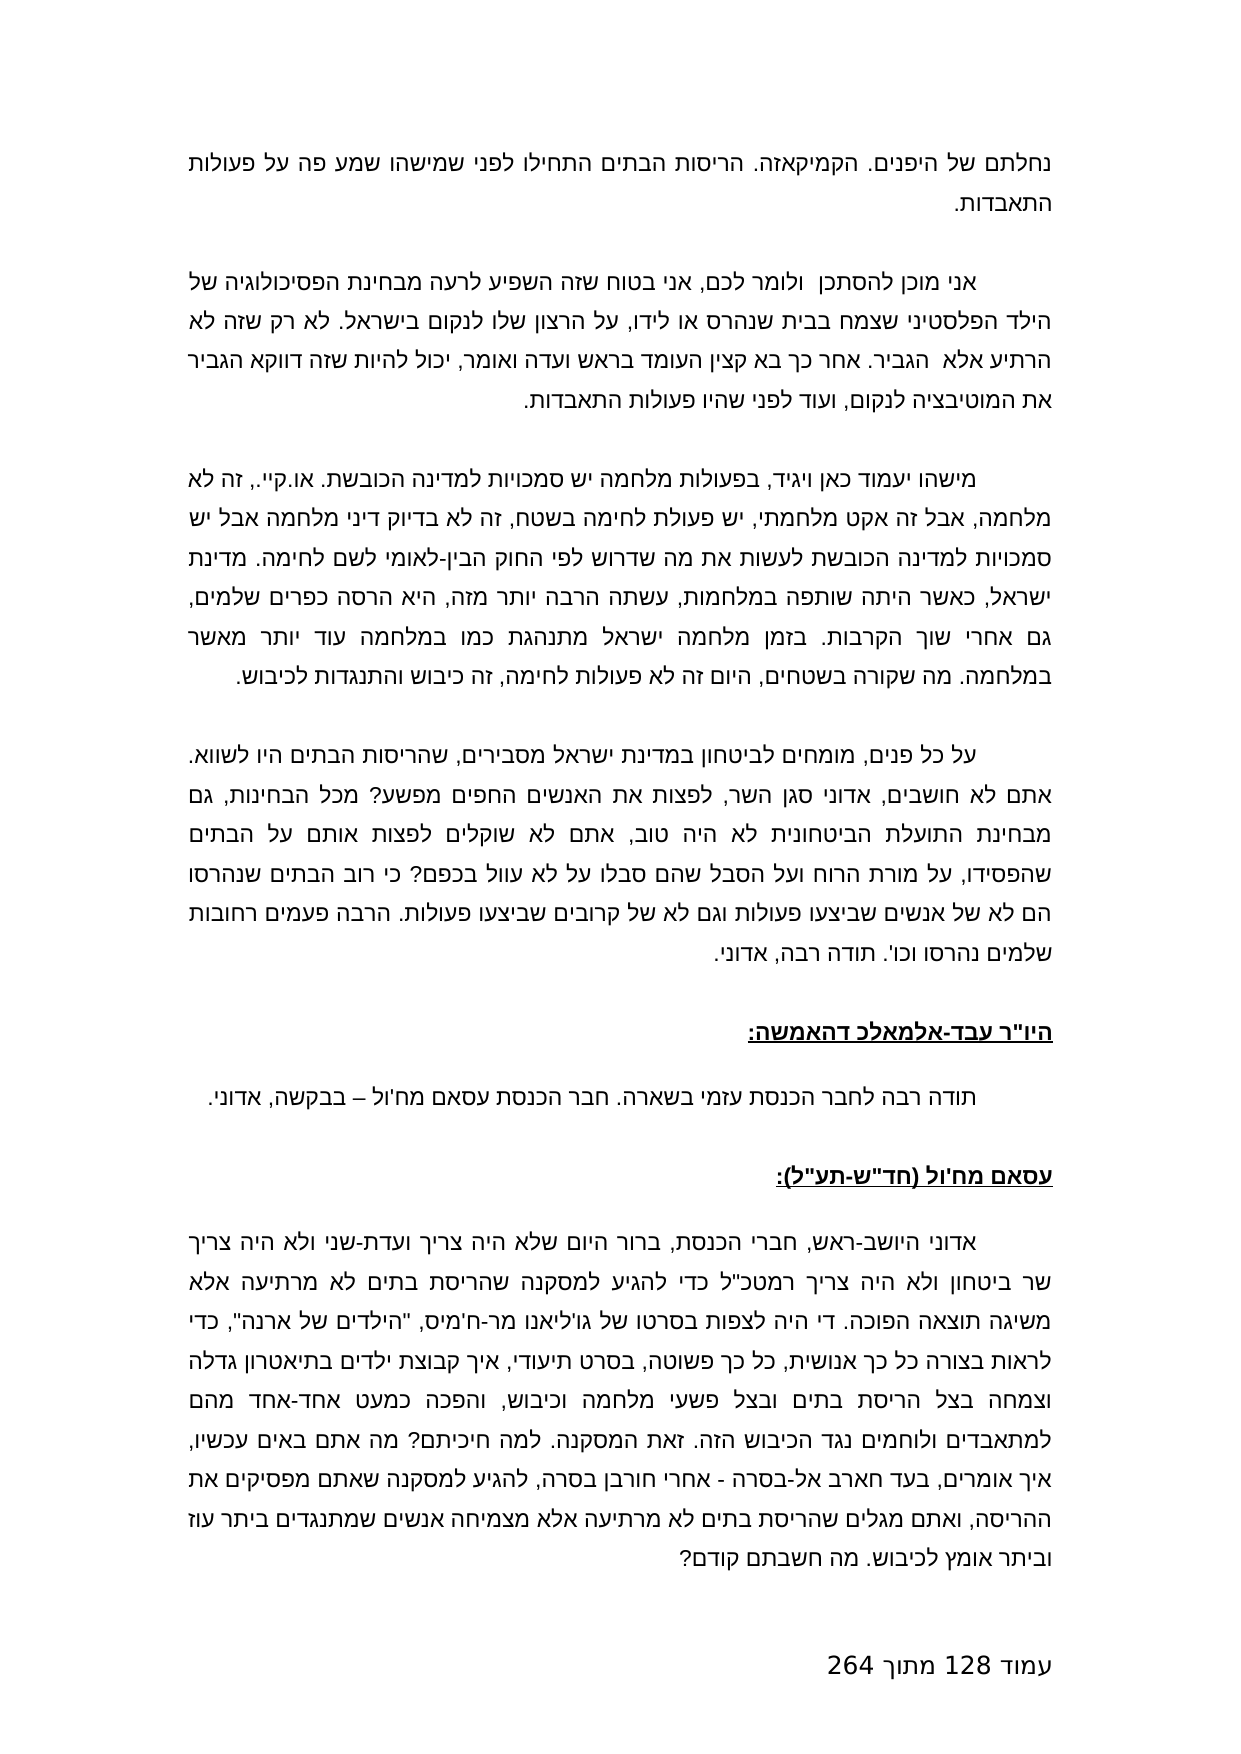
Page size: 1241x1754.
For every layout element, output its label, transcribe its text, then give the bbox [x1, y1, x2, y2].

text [187, 150, 1053, 216]
text עסאם מח'ול (חד"ש-תע"ל): [187, 1163, 1053, 1190]
text היו"ר עבד-אלמאלכ דהאמשה: [187, 1018, 1053, 1045]
text אדוני היושב-ראש, חברי הכנסת, ברור היום שלא היה צריך ועדת-שני ולא היה צריך שר ביטחון ולא היה צריך רמטכ"ל כדי להגיע למסקנה שהריסת בתים לא מרתיעה אלא משיגה תוצאה הפוכה. די היה לצפות בסרטו של גו'ליאנו מר-ח'מיס, "הילדים של ארנה", כדי לראות בצורה כל כך אנושית, כל כך פשוטה, בסרט תיעודי, איך קבוצת ילדים בתיאטרון גדלה וצמחה בצל הריסת בתים ובצל פשעי מלחמה וכיבוש, והפכה כמעט אחד-אחד מהם למתאבדים ולוחמים נגד הכיבוש הזה. זאת המסקנה. למה חיכיתם? מה אתם באים עכשיו, איך אומרים, בעד חארב אל-בסרה - אחרי חורבן בסרה, להגיע למסקנה שאתם מפסיקים את ההריסה, ואתם מגלים שהריסת בתים לא מרתיעה אלא מצמיחה אנשים שמתנגדים ביתר עוז וביתר אומץ לכיבוש. מה חשבתם קודם? [187, 1229, 1053, 1571]
text תודה רבה לחבר הכנסת עזמי בשארה. חבר הכנסת עסאם מח'ול – בבקשה, אדוני. [187, 1084, 1053, 1111]
text על כל פנים, מומחים לביטחון במדינת ישראל מסבירים, שהריסות הבתים היו לשווא. אתם לא חושבים, אדוני סגן השר, לפצות את האנשים החפים מפשע? מכל הבחינות, גם מבחינת התועלת הביטחונית לא היה טוב, אתם לא שוקלים לפצות אותם על הבתים שהפסידו, על מורת הרוח ועל הסבל שהם סבלו על לא עוול בכפם? כי רוב הבתים שנהרסו הם לא של אנשים שביצעו פעולות וגם לא של קרובים שביצעו פעולות. הרבה פעמים רחובות שלמים נהרסו וכו'. תודה רבה, אדוני. [187, 742, 1053, 966]
text אני מוכן להסתכן ולומר לכם, אני בטוח שזה השפיע לרעה מבחינת הפסיכולוגיה של הילד הפלסטיני שצמח בבית שנהרס או לידו, על הרצון שלו לנקום בישראל. לא רק שזה לא הרתיע אלא הגביר. אחר כך בא קצין העומד בראש ועדה ואומר, יכול להיות שזה דווקא הגביר את המוטיבציה לנקום, ועוד לפני שהיו פעולות התאבדות. [187, 268, 1053, 413]
text מישהו יעמוד כאן ויגיד, בפעולות מלחמה יש סמכויות למדינה הכובשת. או.קיי., זה לא מלחמה, אבל זה אקט מלחמתי, יש פעולת לחימה בשטח, זה לא בדיוק דיני מלחמה אבל יש סמכויות למדינה הכובשת לעשות את מה שדרוש לפי החוק הבין-לאומי לשם לחימה. מדינת ישראל, כאשר היתה שותפה במלחמות, עשתה הרבה יותר מזה, היא הרסה כפרים שלמים, גם אחרי שוך הקרבות. בזמן מלחמה ישראל מתנהגת כמו במלחמה עוד יותר מאשר במלחמה. מה שקורה בשטחים, היום זה לא פעולות לחימה, זה כיבוש והתנגדות לכיבוש. [187, 466, 1053, 689]
